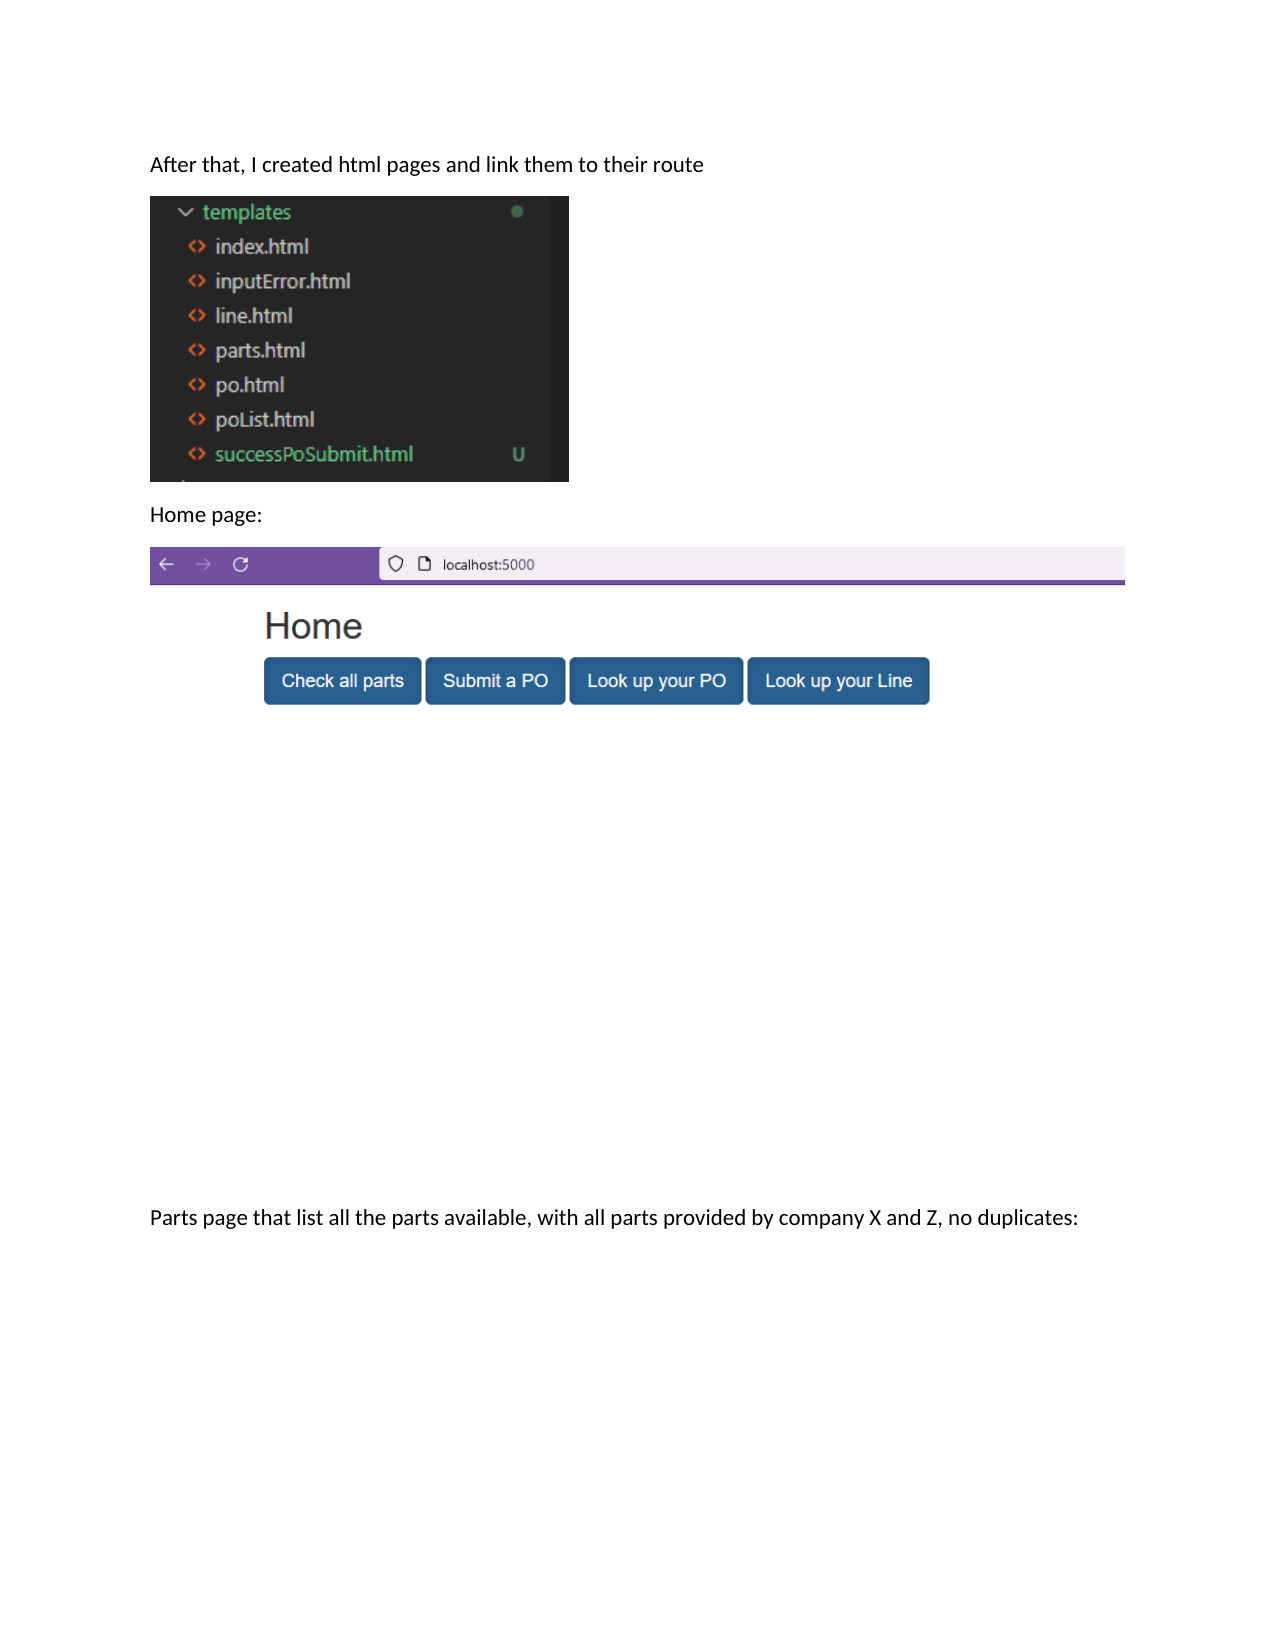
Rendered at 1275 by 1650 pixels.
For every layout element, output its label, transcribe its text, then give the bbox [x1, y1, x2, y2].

text Parts page that list all the parts available, with all parts provided by company X and Z, no duplicates: [150, 1203, 1125, 1231]
text Home page: [150, 500, 1125, 528]
picture [150, 547, 1125, 1091]
text After that, I created html pages and link them to their route [150, 150, 1125, 178]
picture [150, 196, 569, 482]
